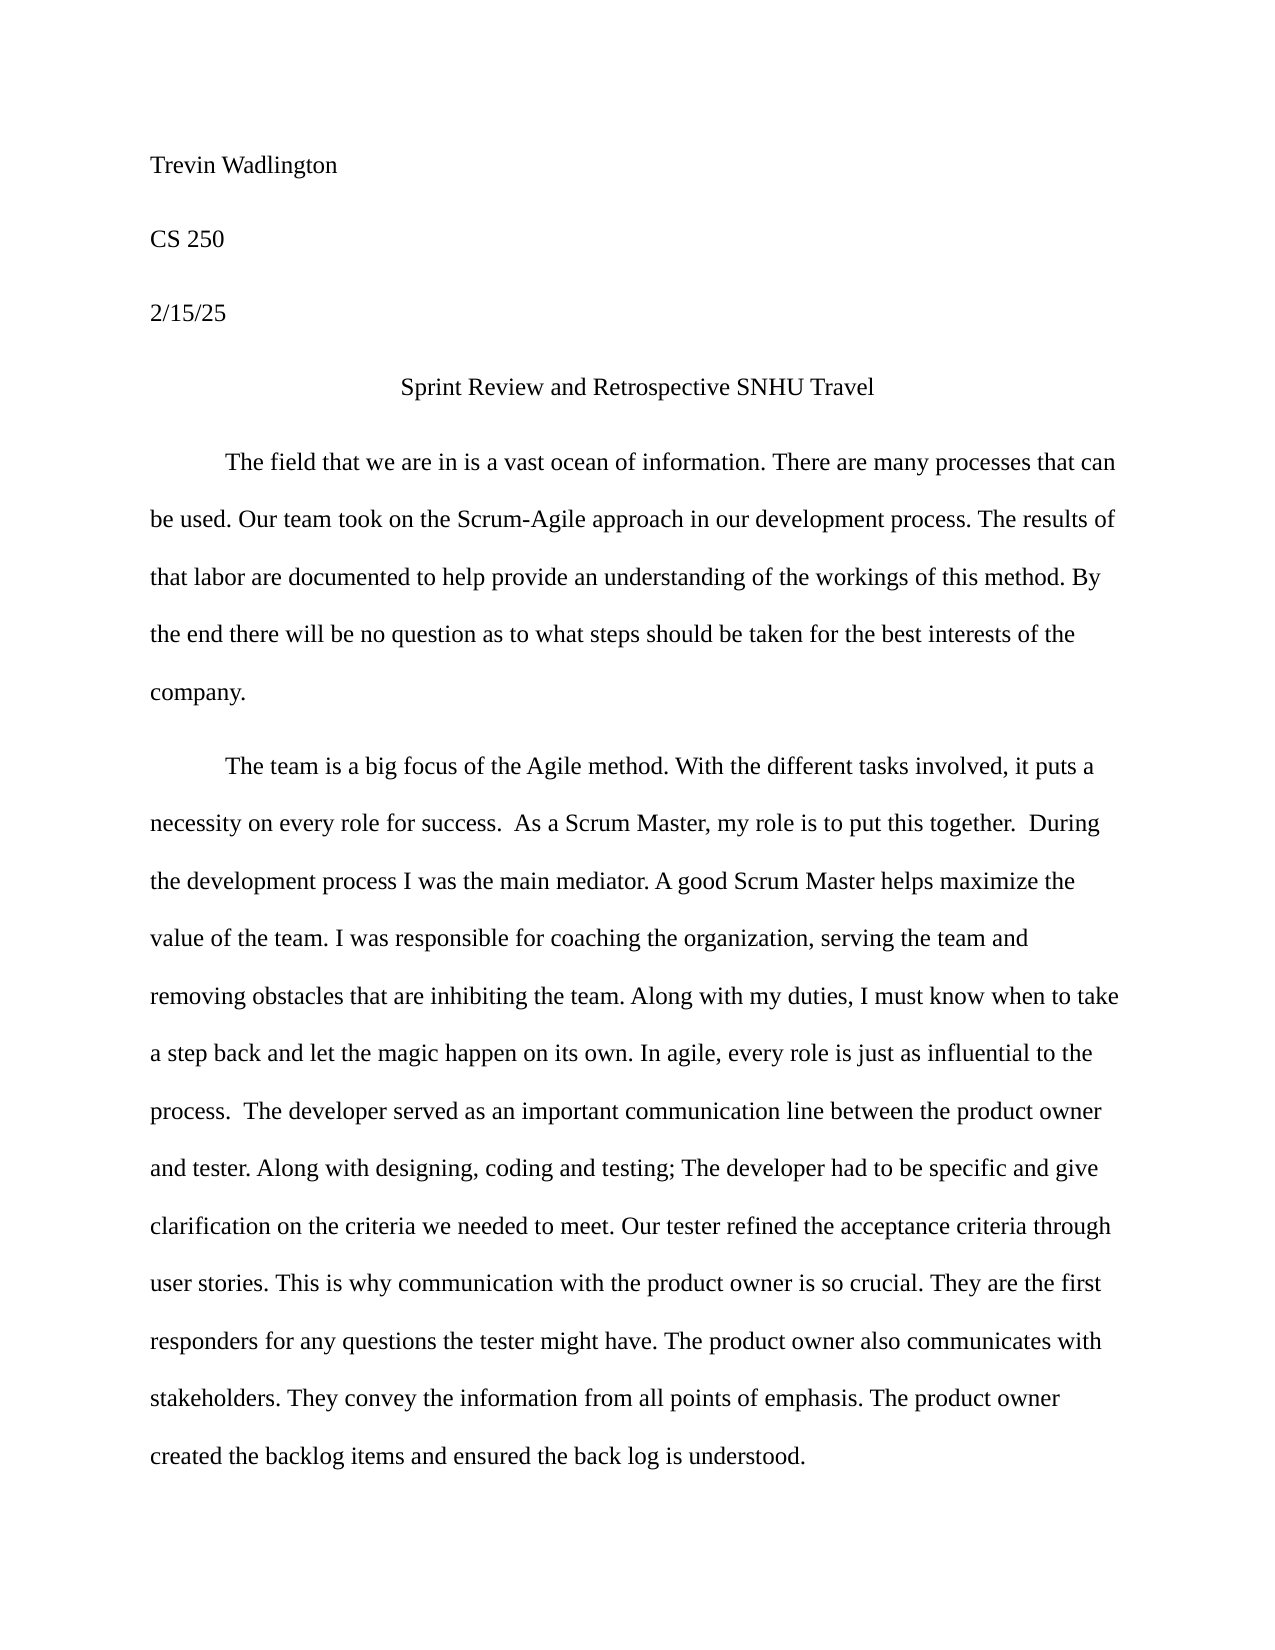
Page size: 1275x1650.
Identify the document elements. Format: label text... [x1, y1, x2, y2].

text CS 250 [150, 224, 1125, 253]
text Sprint Review and Retrospective SNHU Travel [150, 372, 1125, 401]
text The team is a big focus of the Agile method. With the different tasks involved, it puts a necessity on every role for success. As a Scrum Master, my role is to put this together. During the development process I was the main mediator. A good Scrum Master helps maximize the value of the team. I was responsible for coaching the organization, serving the team and removing obstacles that are inhibiting the team. Along with my duties, I must know when to take a step back and let the magic happen on its own. In agile, every role is just as influential to the process. The developer served as an important communication line between the product owner and tester. Along with designing, coding and testing; The developer had to be specific and give clarification on the criteria we needed to meet. Our tester refined the acceptance criteria through user stories. This is why communication with the product owner is so crucial. They are the first responders for any questions the tester might have. The product owner also communicates with stakeholders. They convey the information from all points of emphasis. The product owner created the backlog items and ensured the back log is understood. [150, 751, 1125, 1469]
text Trevin Wadlington [150, 150, 1125, 179]
text 2/15/25 [150, 298, 1125, 327]
text The field that we are in is a vast ocean of information. There are many processes that can be used. Our team took on the Scrum-Agile approach in our development process. The results of that labor are documented to help provide an understanding of the workings of this method. By the end there will be no question as to what steps should be taken for the best interests of the company. [150, 447, 1125, 705]
